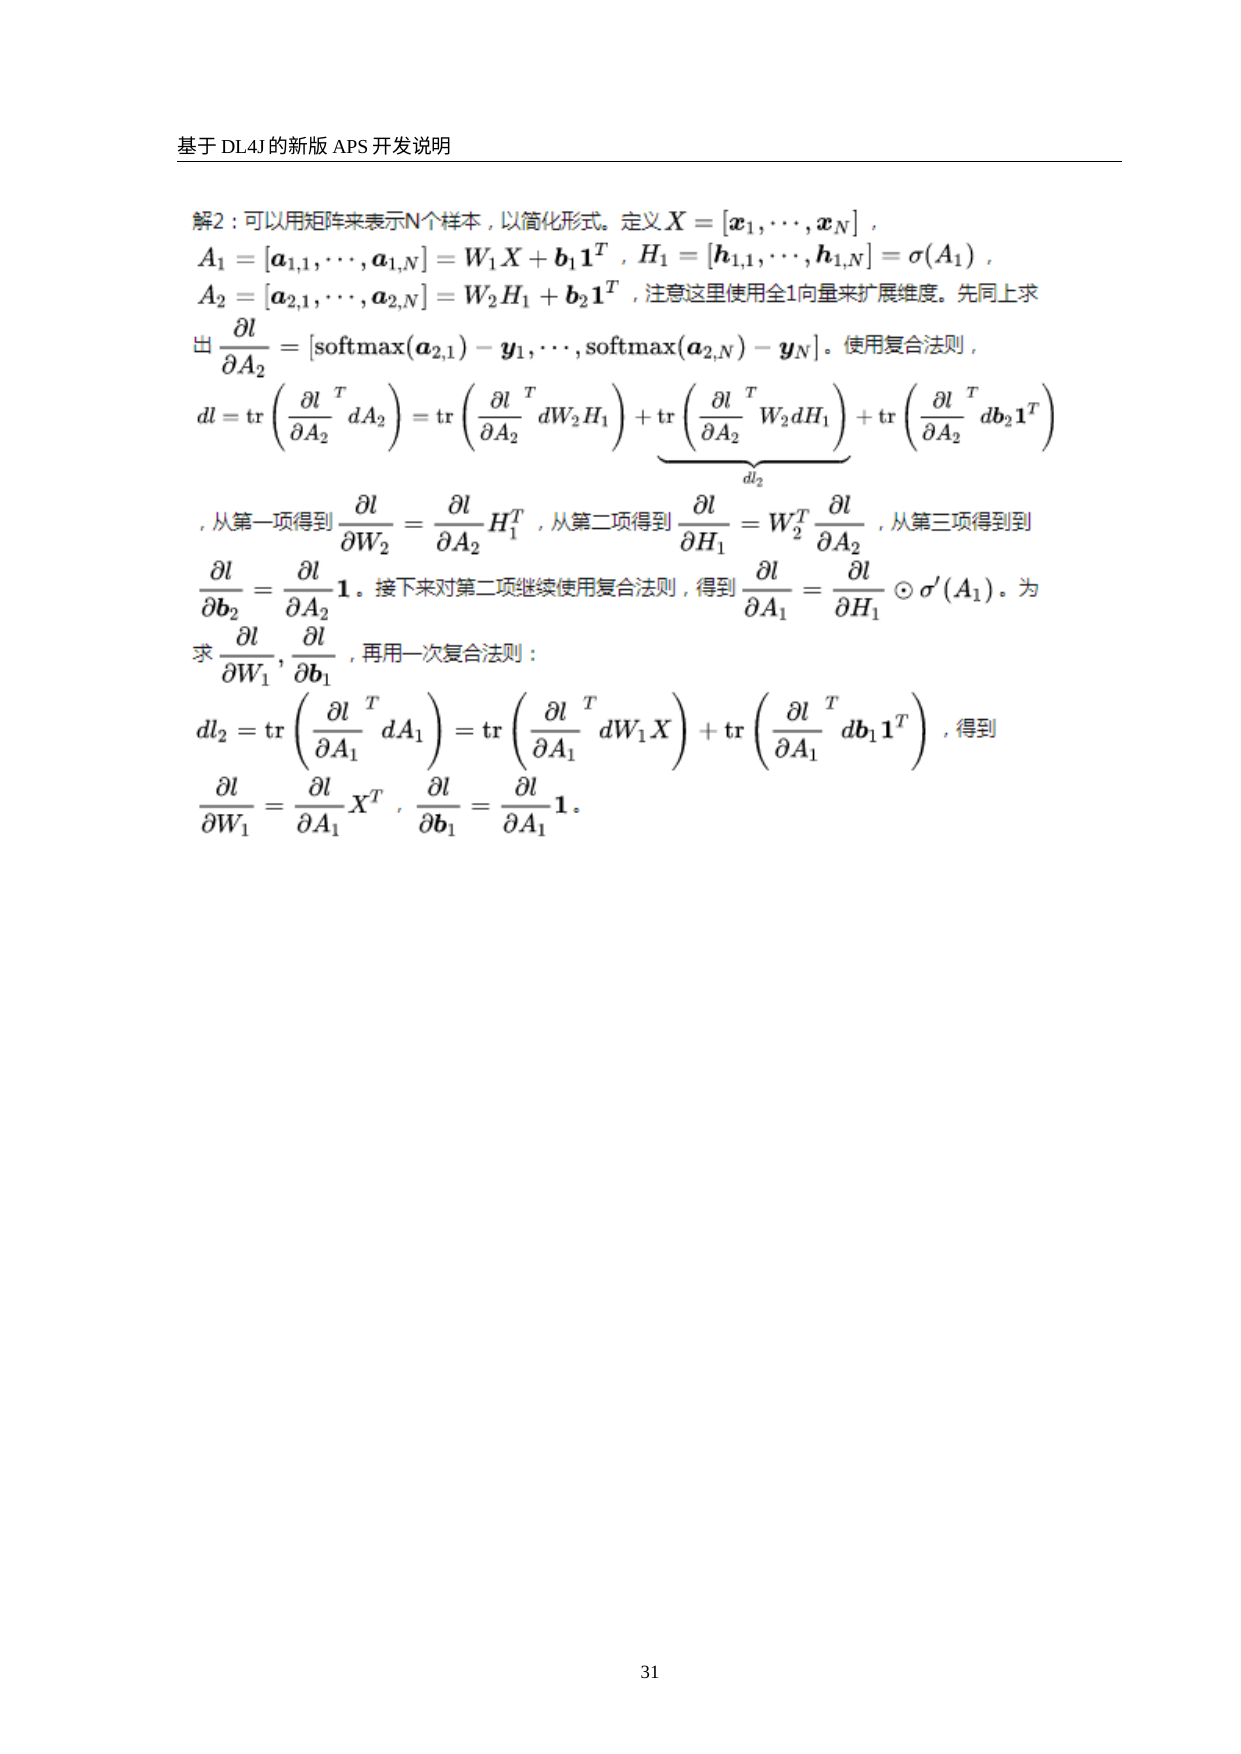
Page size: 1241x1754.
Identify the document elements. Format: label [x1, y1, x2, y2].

picture [184, 196, 1115, 849]
